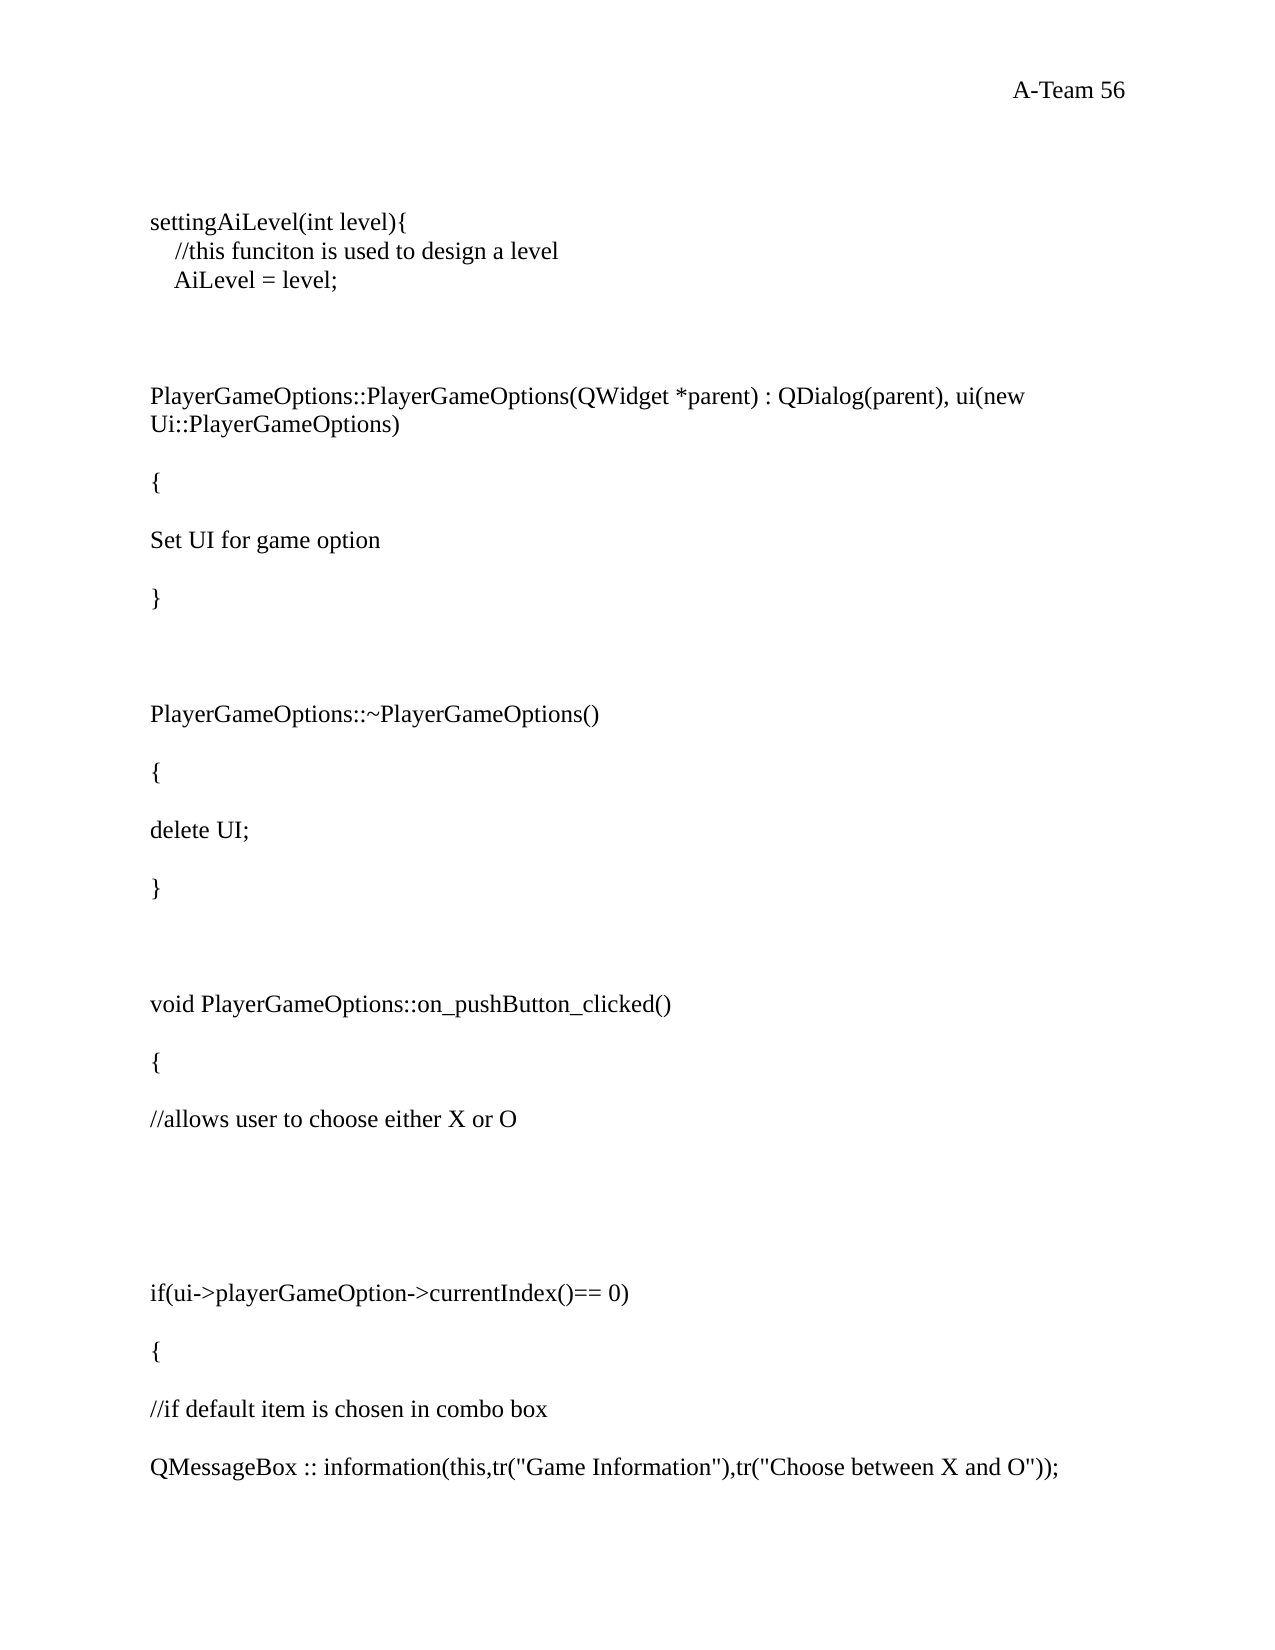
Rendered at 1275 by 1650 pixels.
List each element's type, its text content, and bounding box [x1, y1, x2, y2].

text if(ui->playerGameOption->currentIndex()== 0) [150, 1278, 1125, 1307]
text } [150, 583, 1125, 612]
text { [150, 467, 1125, 496]
text { [150, 1336, 1125, 1365]
text { [150, 757, 1125, 786]
text //if default item is chosen in combo box [150, 1394, 1125, 1423]
text AiLevel = level; [150, 265, 1125, 294]
text } [150, 873, 1125, 902]
text PlayerGameOptions::PlayerGameOptions(QWidget *parent) : QDialog(parent), ui(new Ui::PlayerGameOptions) [150, 381, 1125, 438]
text //this funciton is used to design a level [150, 236, 1125, 265]
text PlayerGameOptions::~PlayerGameOptions() [150, 699, 1125, 728]
text delete UI; [150, 815, 1125, 844]
text //allows user to choose either X or O [150, 1104, 1125, 1133]
text QMessageBox :: information(this,tr("Game Information"),tr("Choose between X and O")); [150, 1452, 1125, 1481]
text settingAiLevel(int level){ [150, 207, 1125, 236]
text void PlayerGameOptions::on_pushButton_clicked() [150, 989, 1125, 1017]
text { [150, 1047, 1125, 1075]
text Set UI for game option [150, 525, 1125, 554]
